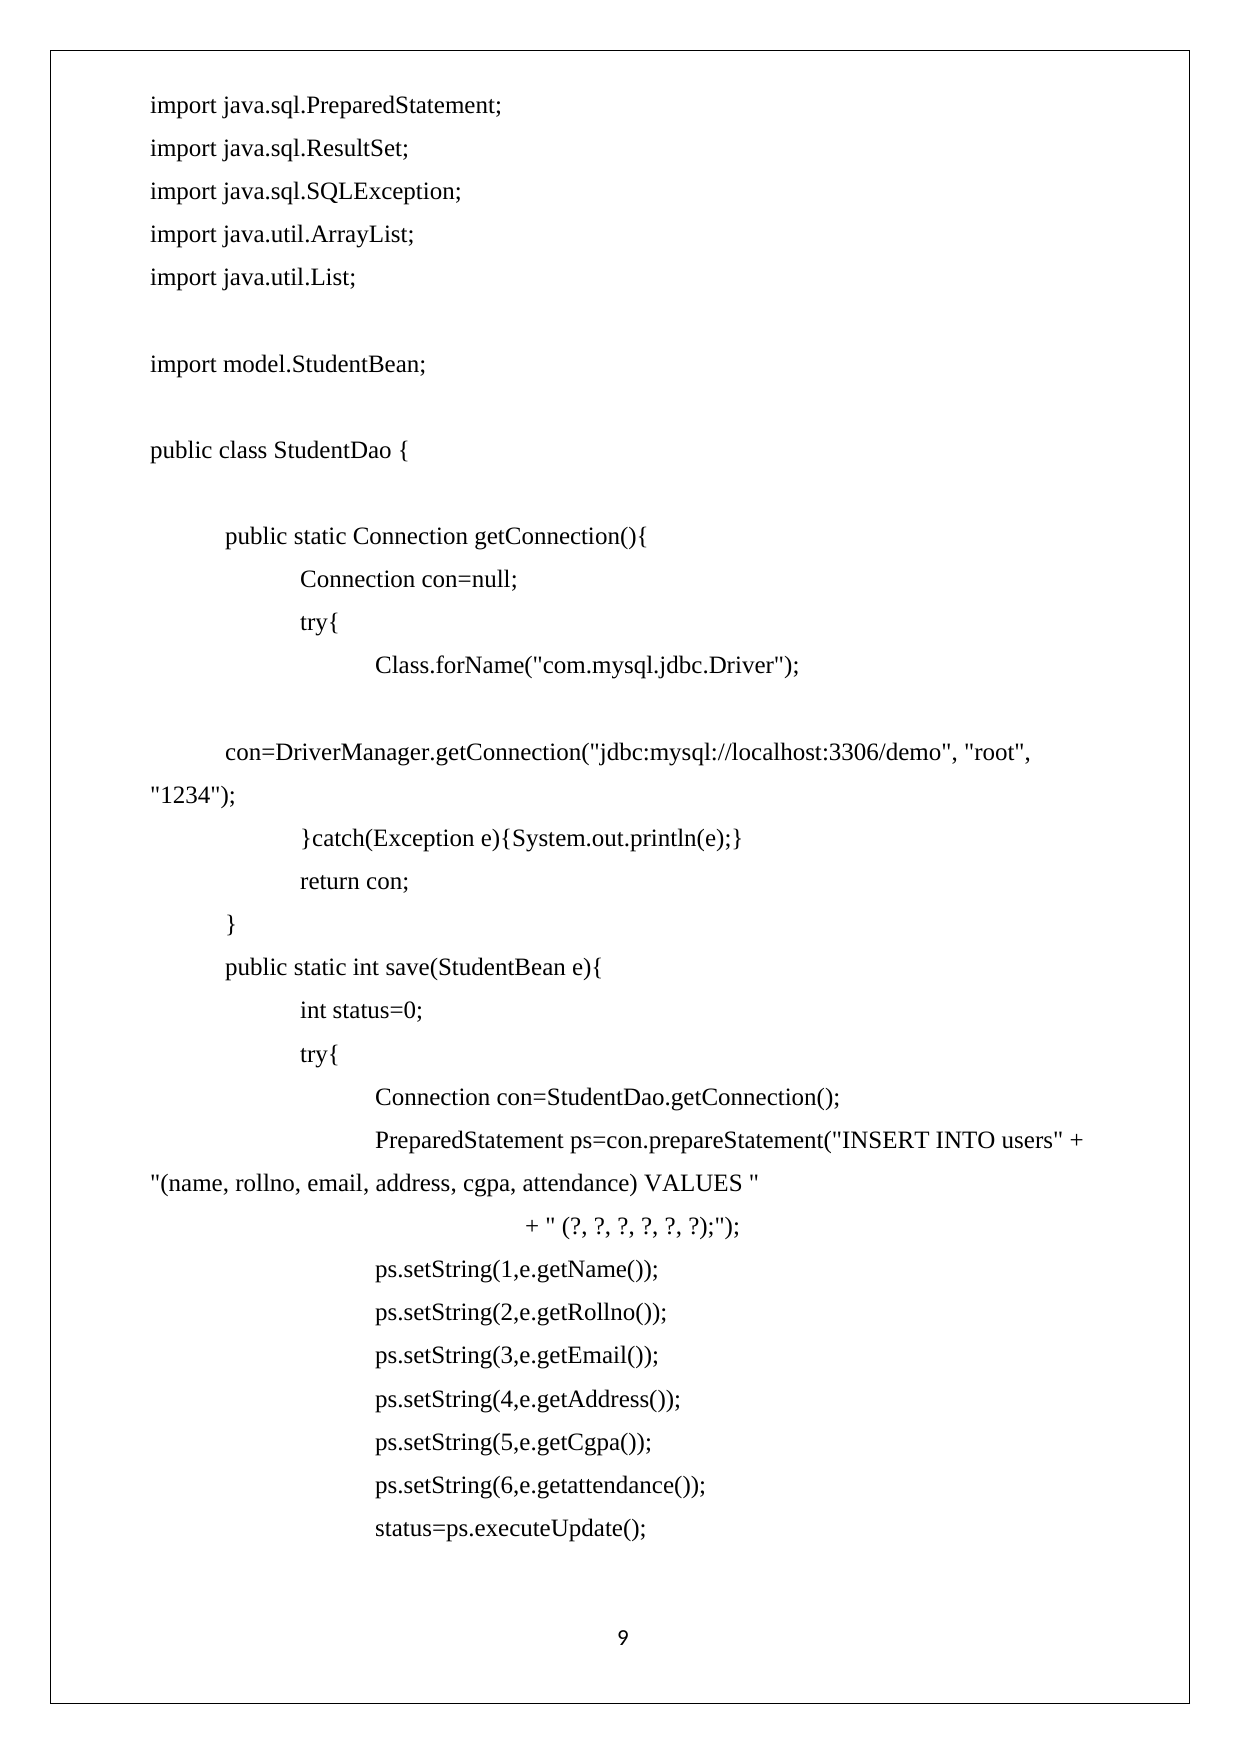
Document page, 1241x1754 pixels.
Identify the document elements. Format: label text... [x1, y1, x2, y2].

text import model.StudentBean; [150, 349, 1090, 377]
text Connection con=StudentDao.getConnection(); [150, 1082, 1090, 1111]
text ps.setString(3,e.getEmail()); [150, 1341, 1090, 1369]
text ps.setString(5,e.getCgpa()); [150, 1427, 1090, 1456]
text }catch(Exception e){System.out.println(e);} [150, 823, 1090, 852]
text try{ [150, 607, 1090, 636]
text import java.util.ArrayList; [150, 219, 1090, 248]
text import java.sql.ResultSet; [150, 133, 1090, 162]
text public static int save(StudentBean e){ [150, 952, 1090, 981]
text + " (?, ?, ?, ?, ?, ?);"); [150, 1211, 1090, 1240]
text ps.setString(4,e.getAddress()); [150, 1384, 1090, 1412]
text try{ [150, 1039, 1090, 1067]
text con=DriverManager.getConnection("jdbc:mysql://localhost:3306/demo", "root", "1234"); [150, 694, 1090, 809]
text ps.setString(6,e.getattendance()); [150, 1470, 1090, 1499]
text ps.setString(2,e.getRollno()); [150, 1297, 1090, 1326]
text import java.sql.PreparedStatement; [150, 90, 1090, 119]
text status=ps.executeUpdate(); [150, 1513, 1090, 1542]
text import java.util.List; [150, 262, 1090, 291]
text public class StudentDao { [150, 435, 1090, 464]
text return con; [150, 866, 1090, 895]
text Class.forName("com.mysql.jdbc.Driver"); [150, 651, 1090, 679]
text public static Connection getConnection(){ [150, 521, 1090, 550]
text Connection con=null; [150, 564, 1090, 593]
text import java.sql.SQLException; [150, 176, 1090, 205]
text ps.setString(1,e.getName()); [150, 1254, 1090, 1283]
text PreparedStatement ps=con.prepareStatement("INSERT INTO users" + "(name, rollno, email, address, cgpa, attendance) VALUES " [150, 1125, 1090, 1197]
text int status=0; [150, 996, 1090, 1024]
text } [150, 909, 1090, 938]
